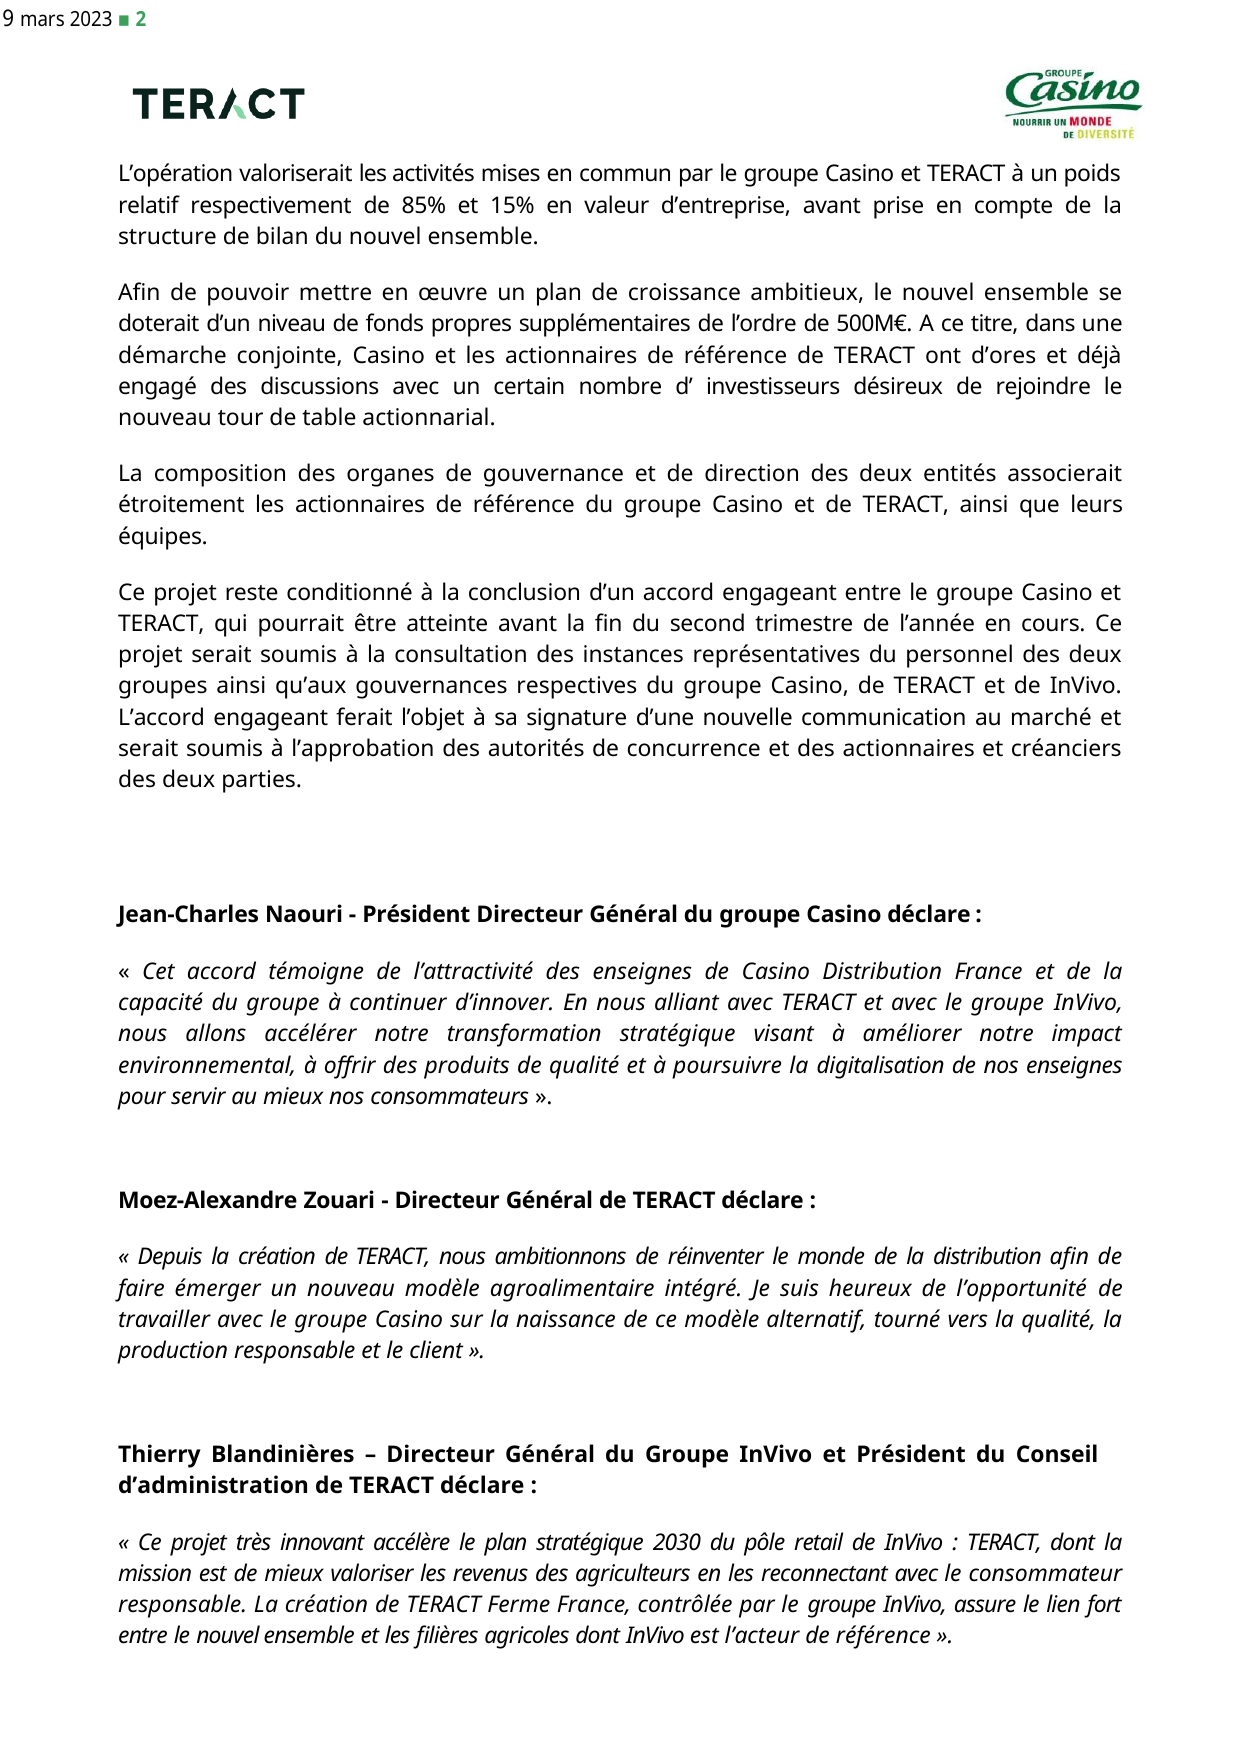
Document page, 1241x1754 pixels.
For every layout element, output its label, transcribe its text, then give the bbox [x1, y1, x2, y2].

text La composition des organes de gouvernance et de direction des deux entités associerait étroitement les actionnaires de référence du groupe Casino et de TERACT, ainsi que leurs équipes. [118, 457, 1123, 551]
text « Cet accord témoigne de l’attractivité des enseignes de Casino Distribution France et de la capacité du groupe à continuer d’innover. En nous alliant avec TERACT et avec le groupe InVivo, nous allons accélérer notre transformation stratégique visant à améliorer notre impact environnemental, à offrir des produits de qualité et à poursuivre la digitalisation de nos enseignes pour servir au mieux nos consommateurs ». [118, 955, 1123, 1111]
text « Ce projet très innovant accélère le plan stratégique 2030 du pôle retail de InVivo : TERACT, dont la mission est de mieux valoriser les revenus des agriculteurs en les reconnectant avec le consommateur responsable. La création de TERACT Ferme France, contrôlée par le groupe InVivo, assure le lien fort entre le nouvel ensemble et les filières agricoles dont InVivo est l’acteur de référence ». [118, 1525, 1123, 1650]
picture [132, 87, 305, 119]
subtitle Jean-Charles Naouri - Président Directeur Général du groupe Casino déclare : [118, 898, 1134, 930]
text L’opération valoriserait les activités mises en commun par le groupe Casino et TERACT à un poids relatif respectivement de 85% et 15% en valeur d’entreprise, avant prise en compte de la structure de bilan du nouvel ensemble. [118, 157, 1122, 251]
text « Depuis la création de TERACT, nous ambitionnons de réinventer le monde de la distribution afin de faire émerger un nouveau modèle agroalimentaire intégré. Je suis heureux de l’opportunité de travailler avec le groupe Casino sur la naissance de ce modèle alternatif, tourné vers la qualité, la production responsable et le client ». [118, 1240, 1122, 1365]
subtitle Thierry Blandinières – Directeur Général du Groupe InVivo et Président du Conseil d’administration de TERACT déclare : [118, 1438, 1134, 1500]
picture [995, 66, 1151, 141]
subtitle Moez-Alexandre Zouari - Directeur Général de TERACT déclare : [118, 1184, 1134, 1215]
text Ce projet reste conditionné à la conclusion d’un accord engageant entre le groupe Casino et TERACT, qui pourrait être atteinte avant la fin du second trimestre de l’année en cours. Ce projet serait soumis à la consultation des instances représentatives du personnel des deux groupes ainsi qu’aux gouvernances respectives du groupe Casino, de TERACT et de InVivo. L’accord engageant ferait l’objet à sa signature d’une nouvelle communication au marché et serait soumis à l’approbation des autorités de concurrence et des actionnaires et créanciers des deux parties. [118, 576, 1122, 794]
text Afin de pouvoir mettre en œuvre un plan de croissance ambitieux, le nouvel ensemble se doterait d’un niveau de fonds propres supplémentaires de l’ordre de 500M€. A ce titre, dans une démarche conjointe, Casino et les actionnaires de référence de TERACT ont d’ores et déjà engagé des discussions avec un certain nombre d’ investisseurs désireux de rejoindre le nouveau tour de table actionnarial. [118, 276, 1123, 432]
